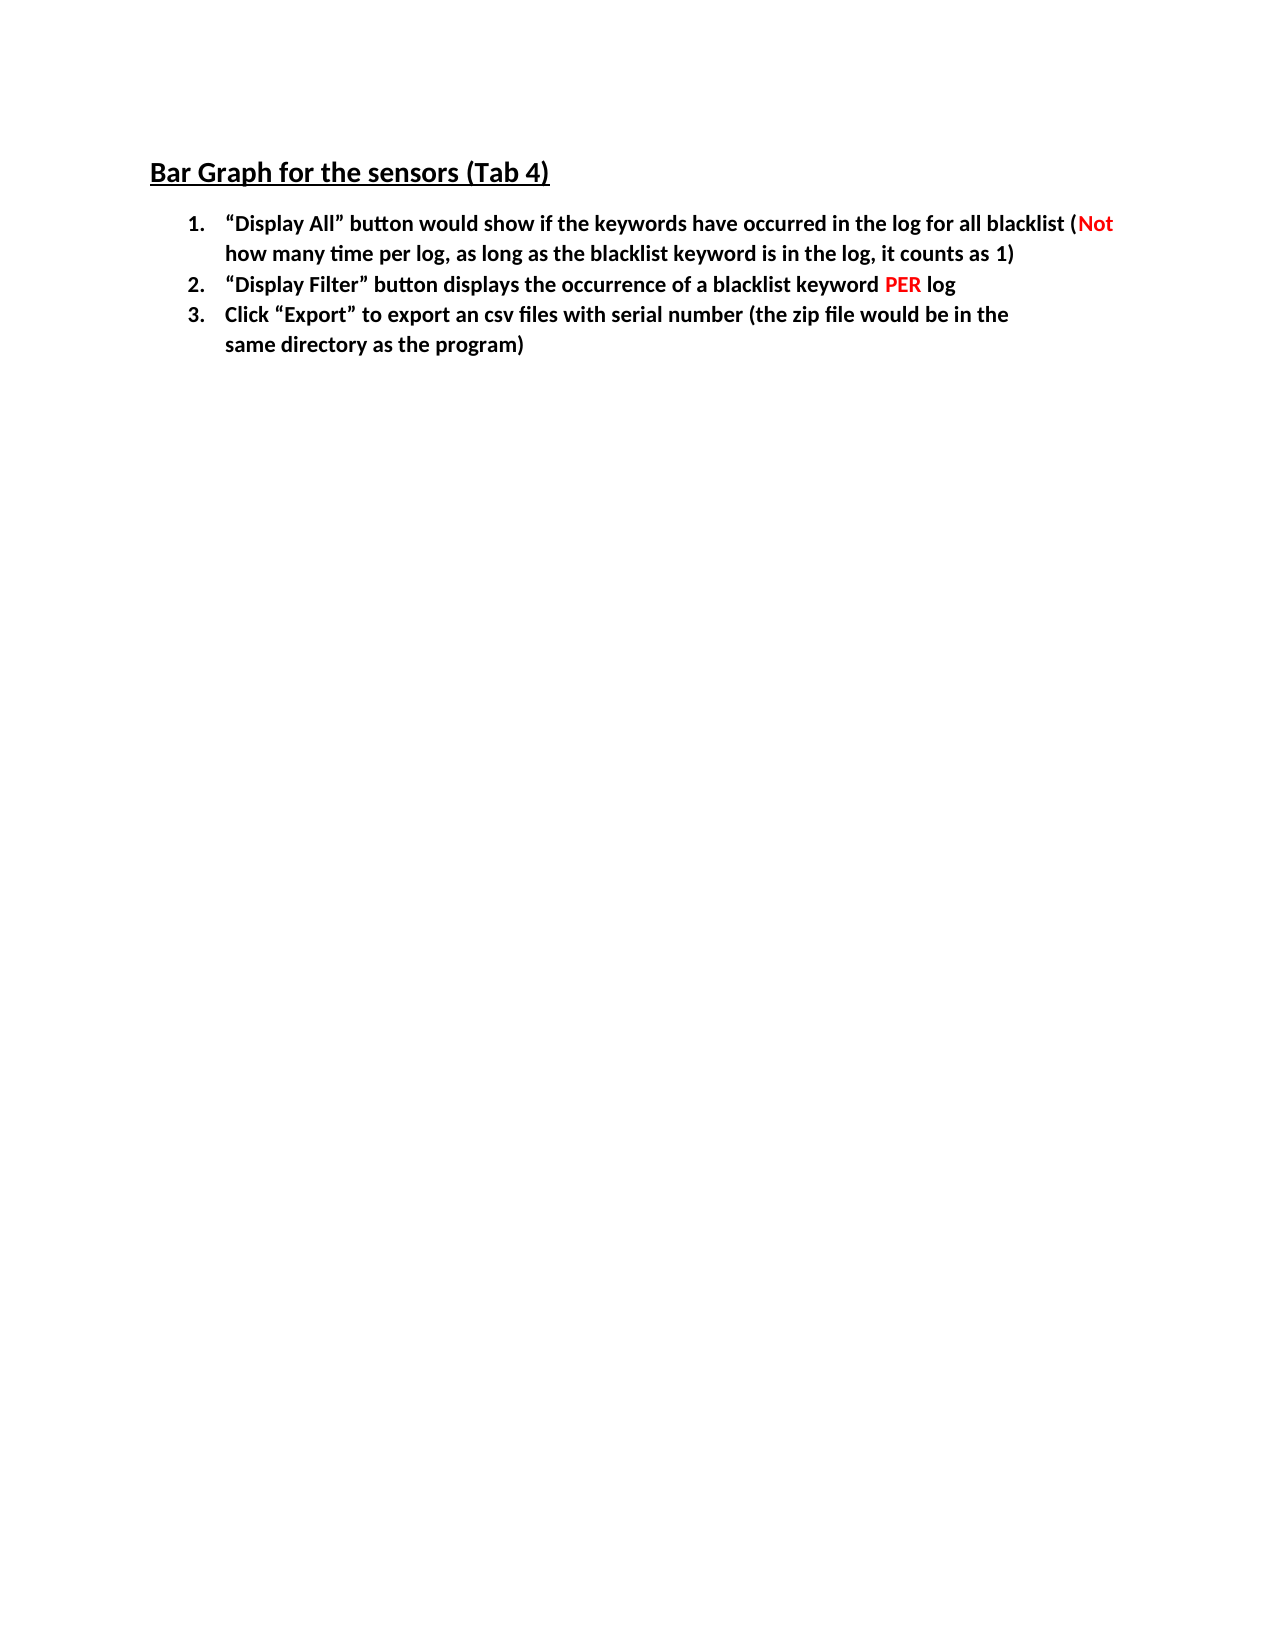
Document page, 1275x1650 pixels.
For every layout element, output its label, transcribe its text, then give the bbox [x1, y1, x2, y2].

list Click “Export” to export an csv files with serial number (the zip file would be in the same directory as the program) [187, 300, 1064, 358]
text Bar Graph for the sensors (Tab 4) [150, 154, 1275, 190]
list “Display Filter” button displays the occurrence of a blacklist keyword PER log [187, 270, 1275, 298]
list “Display All” button would show if the keywords have occurred in the log for all blacklist (Not how many time per log, as long as the blacklist keyword is in the log, it counts as 1) [187, 209, 1115, 268]
